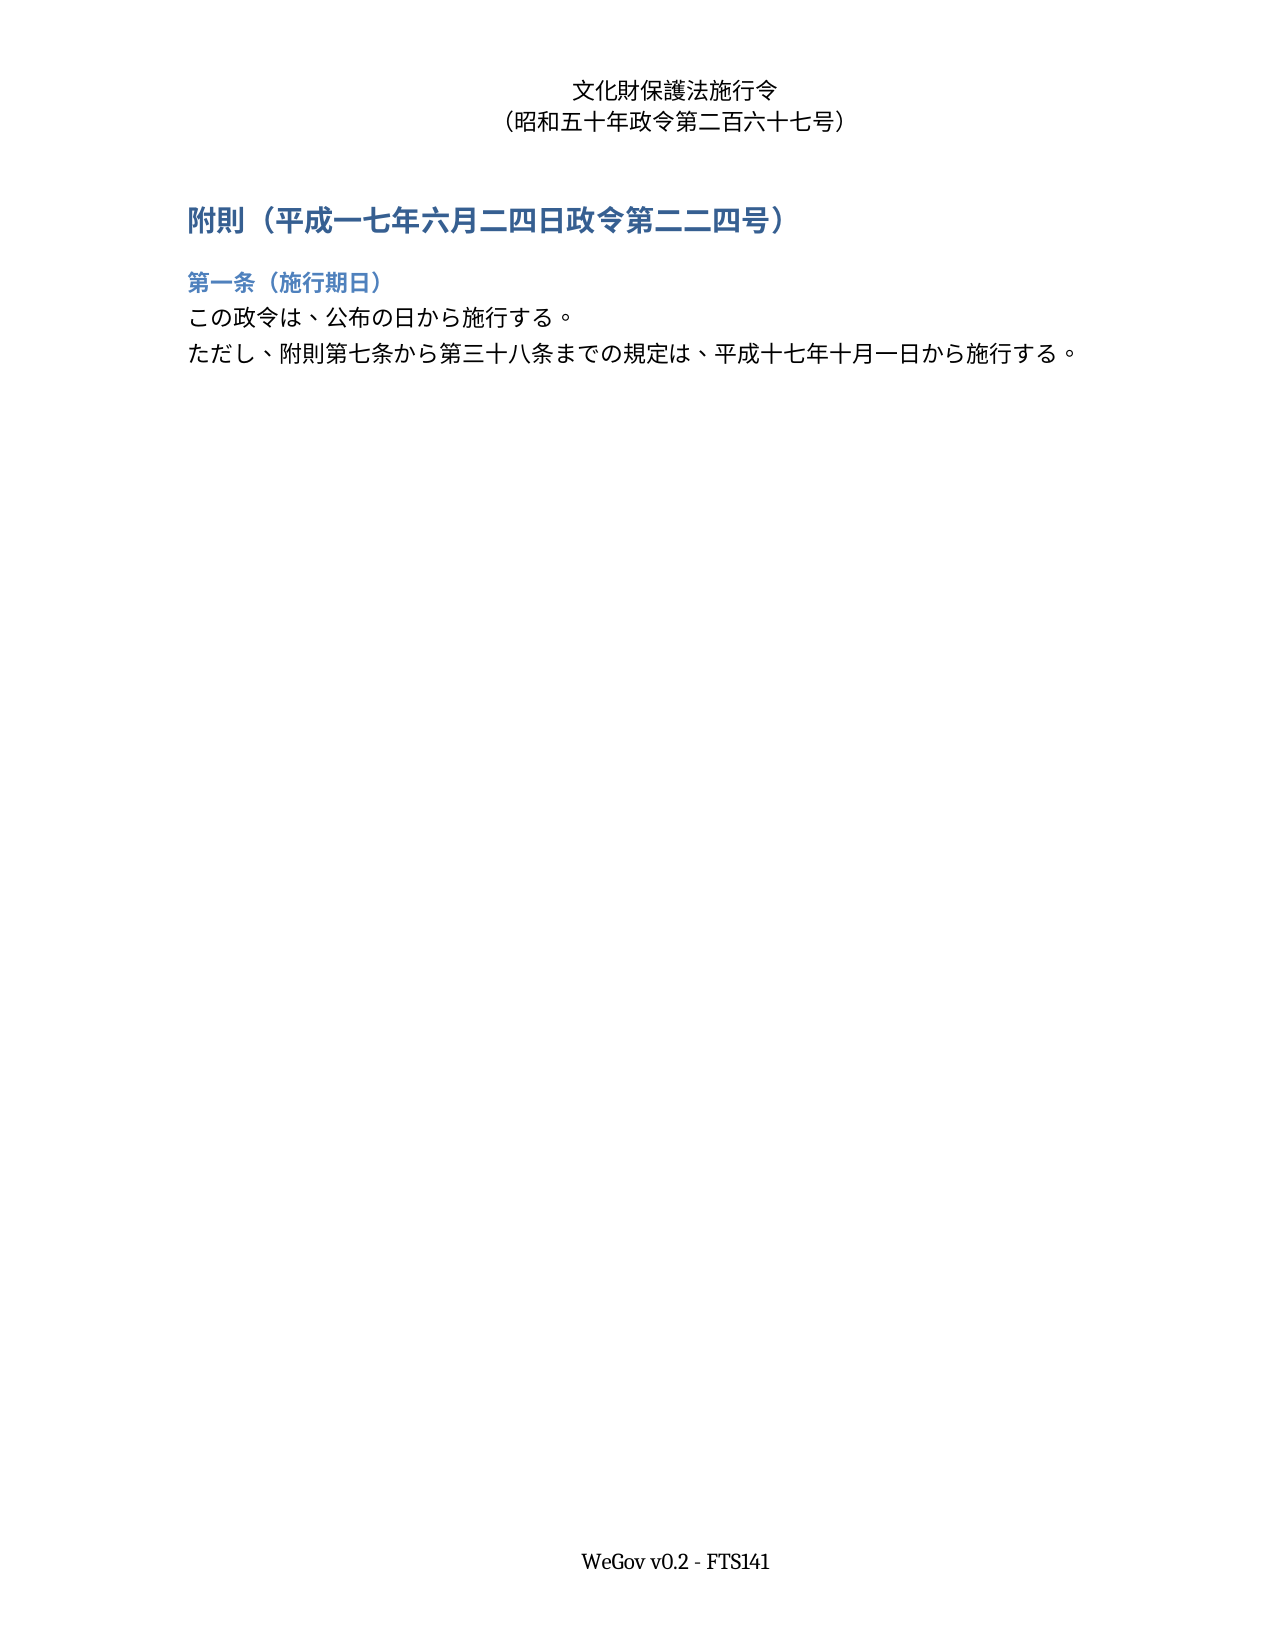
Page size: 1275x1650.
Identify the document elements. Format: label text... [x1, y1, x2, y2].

subtitle 附則（平成一七年六月二四日政令第二二四号） [187, 200, 1087, 240]
subtitle 第一条（施行期日） [187, 266, 1087, 298]
text この政令は、公布の日から施行する。 ただし、附則第七条から第三十八条までの規定は、平成十七年十月一日から施行する。 [187, 302, 1087, 369]
